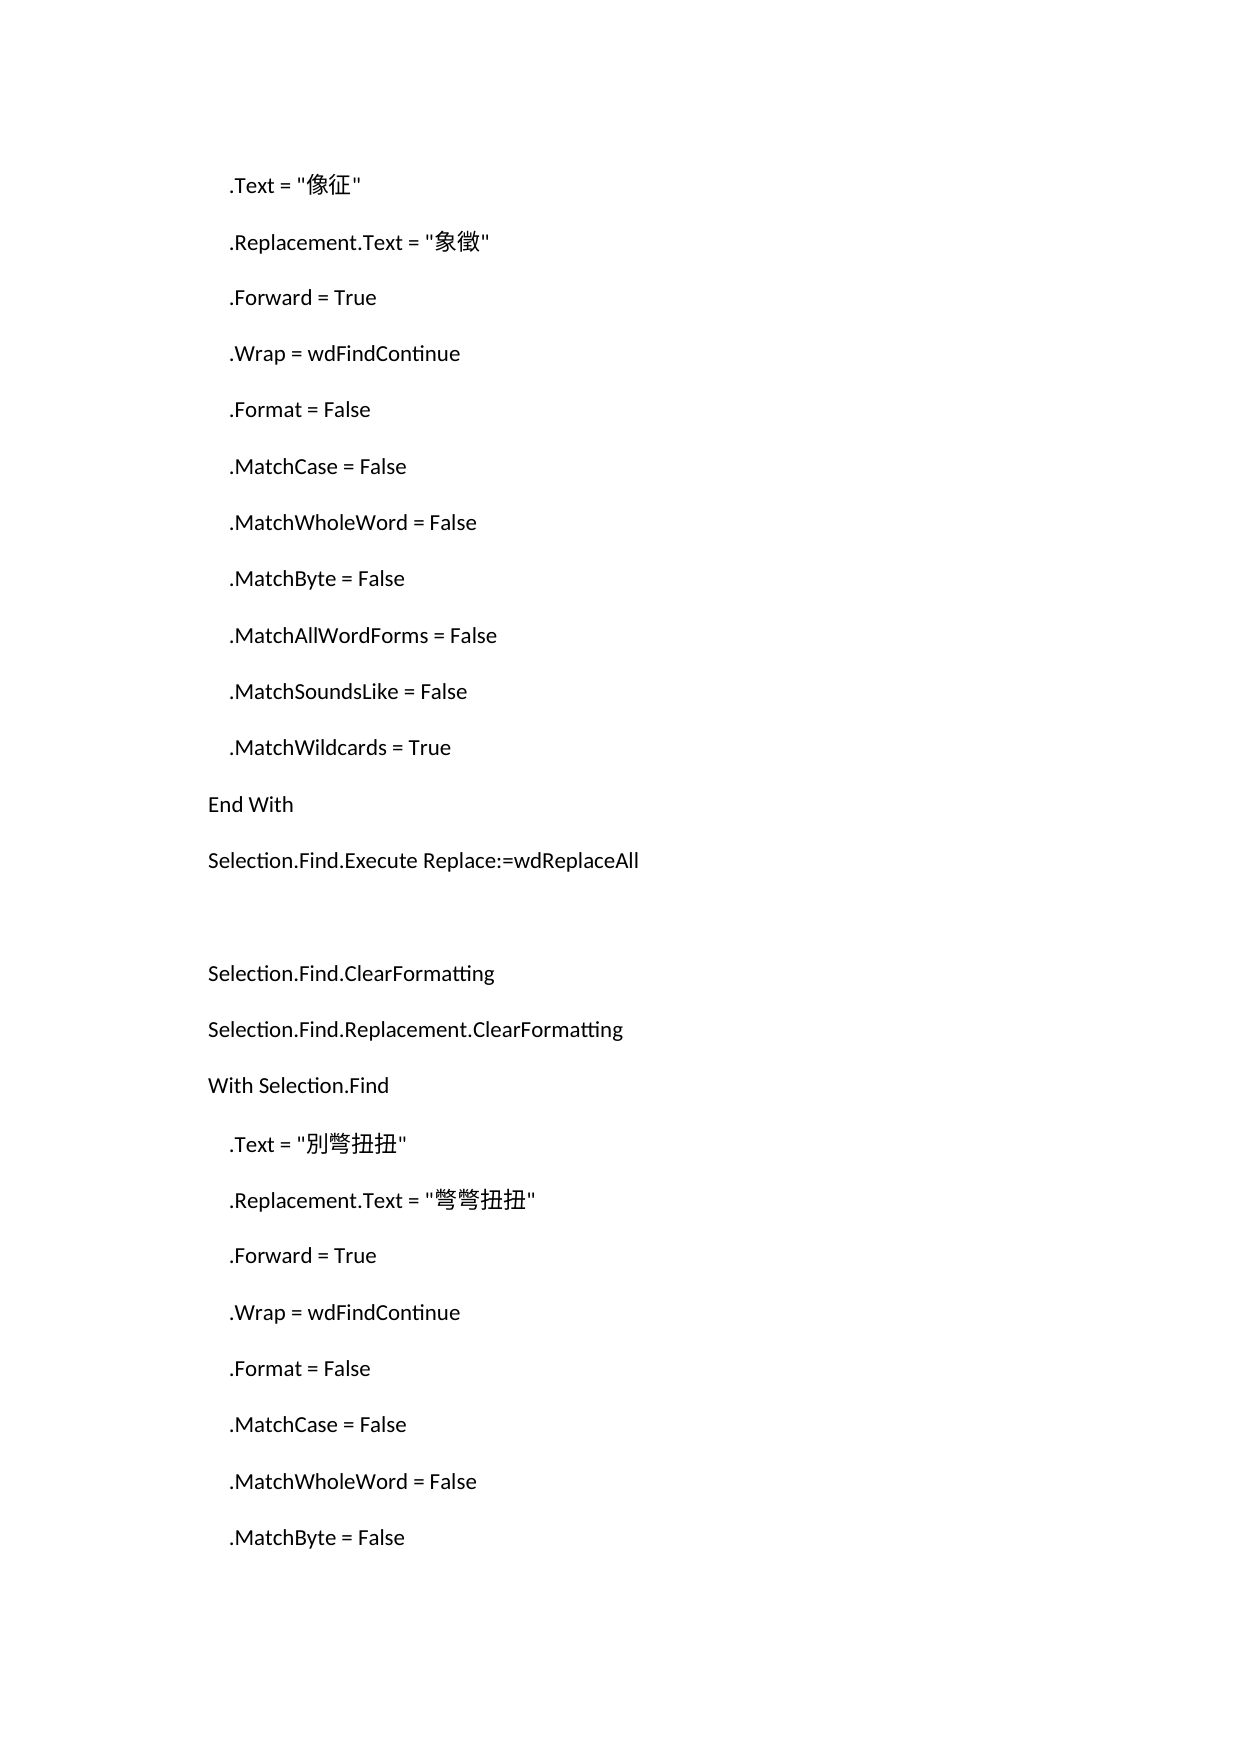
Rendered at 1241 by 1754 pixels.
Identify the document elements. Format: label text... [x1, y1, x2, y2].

text .Format = False [187, 391, 1053, 428]
text .Wrap = wdFindContinue [187, 334, 1053, 372]
text .MatchAllWordForms = False [187, 616, 1053, 654]
text .MatchCase = False [187, 1406, 1053, 1443]
text With Selection.Find [187, 1067, 1053, 1104]
text .MatchSoundsLike = False [187, 672, 1053, 710]
text .Forward = True [187, 278, 1053, 316]
text .MatchByte = False [187, 560, 1053, 597]
text .MatchCase = False [187, 447, 1053, 484]
text Selection.Find.Replacement.ClearFormatting [187, 1011, 1053, 1048]
text Selection.Find.ClearFormatting [187, 954, 1053, 992]
text .Replacement.Text = "彆彆扭扭" [187, 1180, 1053, 1218]
text .MatchByte = False [187, 1519, 1053, 1556]
text .Text = "別彆扭扭" [187, 1123, 1053, 1161]
text .Forward = True [187, 1237, 1053, 1274]
text .MatchWholeWord = False [187, 1462, 1053, 1500]
text .Replacement.Text = "象徵" [187, 221, 1053, 259]
text .MatchWildcards = True [187, 729, 1053, 766]
text Selection.Find.Execute Replace:=wdReplaceAll [187, 842, 1053, 879]
text .MatchWholeWord = False [187, 503, 1053, 541]
text .Text = "像征" [187, 164, 1053, 202]
text End With [187, 785, 1053, 823]
text .Format = False [187, 1349, 1053, 1387]
text .Wrap = wdFindContinue [187, 1293, 1053, 1331]
